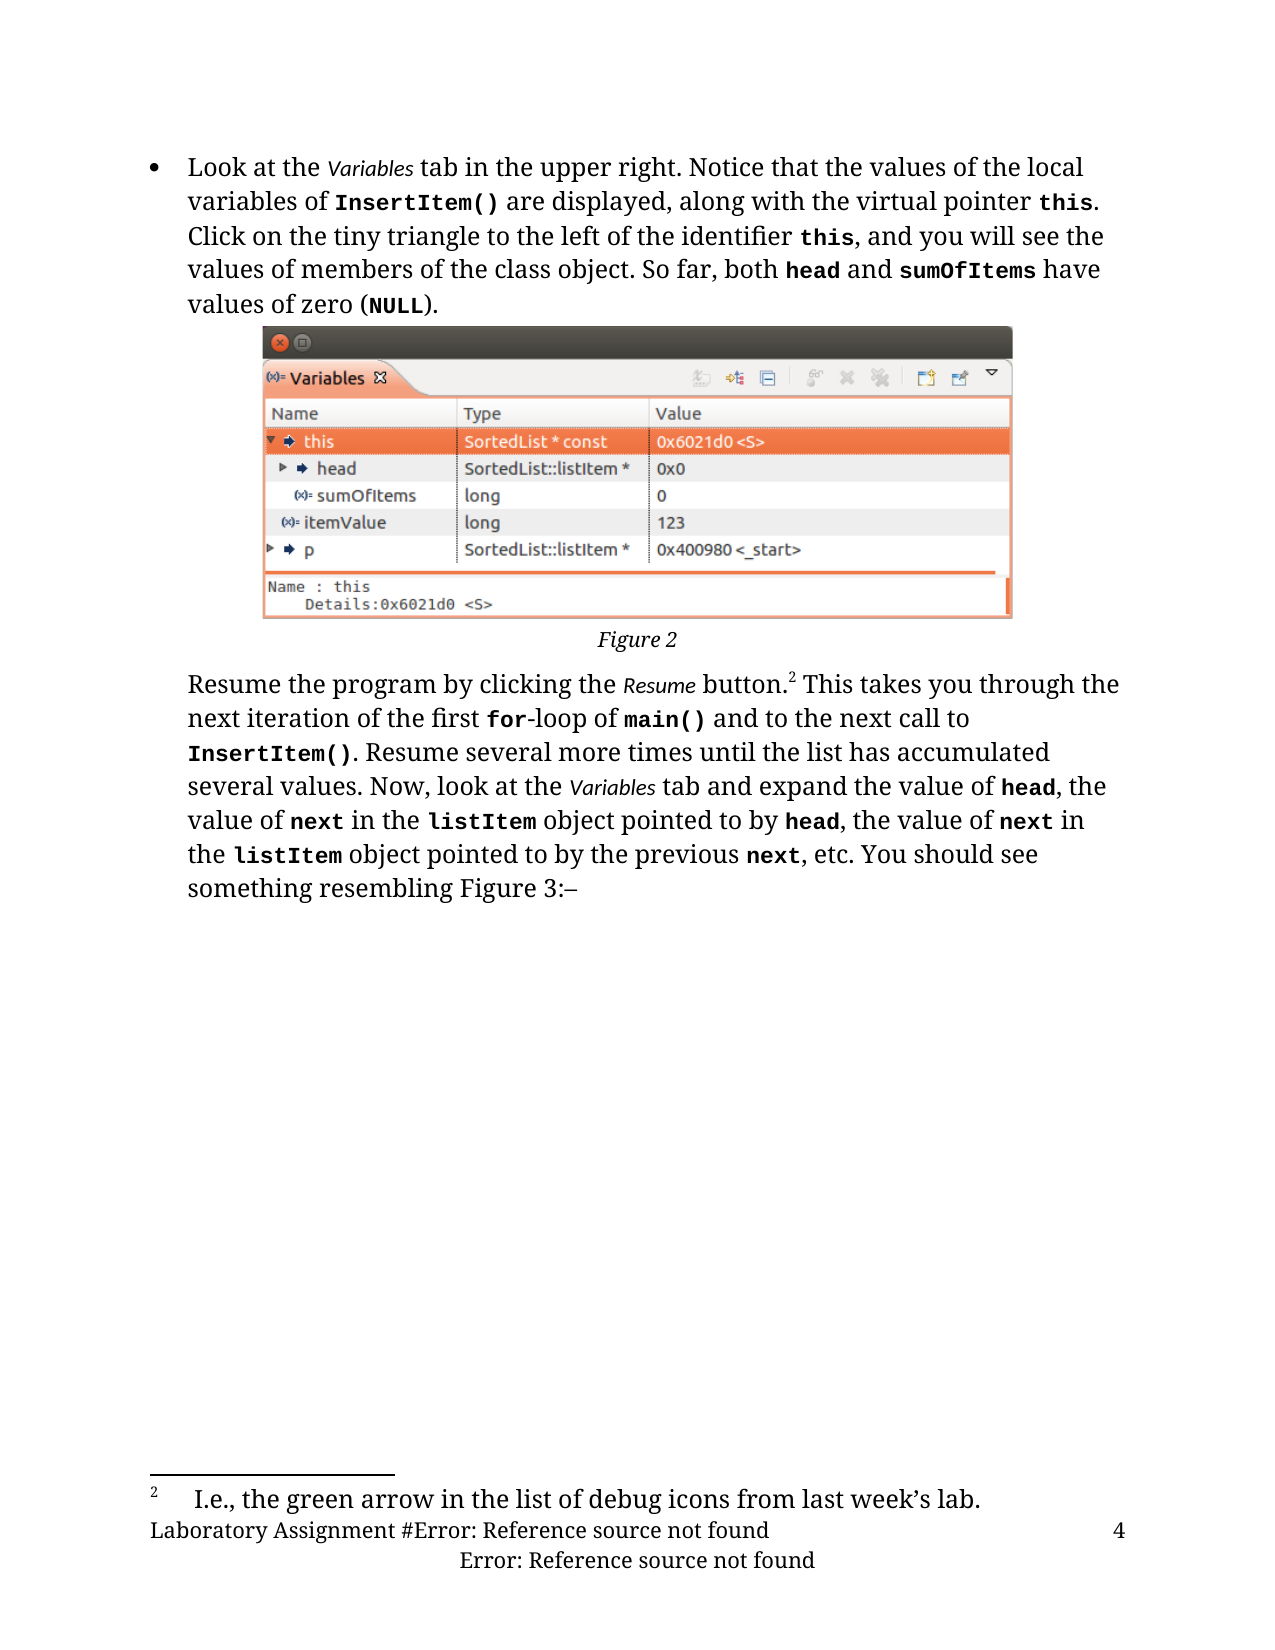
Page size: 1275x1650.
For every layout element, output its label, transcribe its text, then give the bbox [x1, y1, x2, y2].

list Look at the Variables tab in the upper right. Notice that the values of the local variables of InsertItem() are displayed, along with the virtual pointer this. Click on the tiny triangle to the left of the identifier this, and you will see the values of members of the class object. So far, both head and sumOfItems have values of zero (NULL). [150, 150, 1125, 320]
list Resume the program by clicking the Resume button. This takes you through the next iteration of the first for-loop of main() and to the next call to InsertItem(). Resume several more times until the list has accumulated several values. Now, look at the Variables tab and expand the value of head, the value of next in the listItem object pointed to by head, the value of next in the listItem object pointed to by the previous next, etc. You should see something resembling Figure 3:– [187, 666, 1125, 905]
picture [262, 326, 1013, 619]
